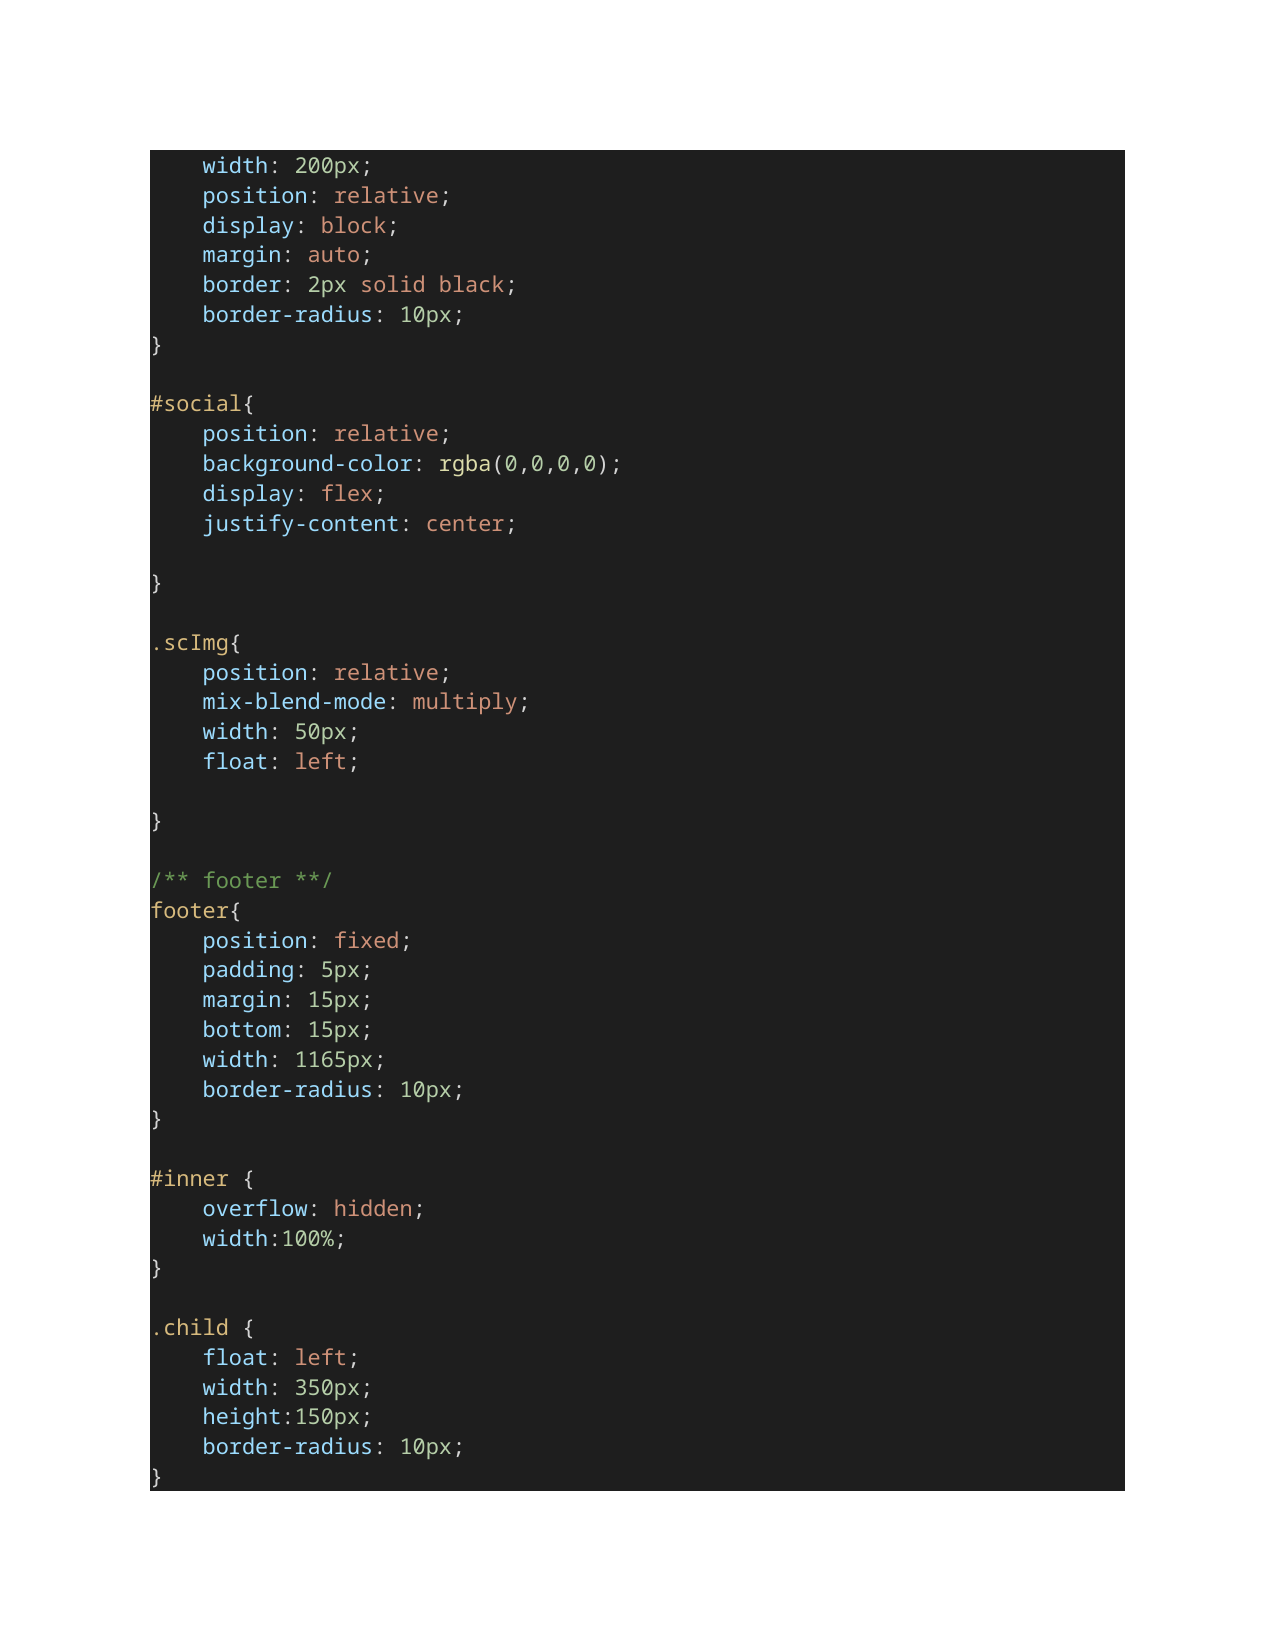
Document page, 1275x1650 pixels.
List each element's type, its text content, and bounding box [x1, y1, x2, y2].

text #social{ [150, 388, 1125, 418]
text position: fixed; [150, 924, 1125, 954]
text width: 200px; [150, 150, 1125, 180]
text position: relative; [150, 180, 1125, 209]
text width: 50px; [150, 716, 1125, 746]
text float: left; [150, 746, 1125, 776]
text display: block; [150, 209, 1125, 239]
text width:100%; [150, 1222, 1125, 1252]
text margin: auto; [150, 239, 1125, 269]
text width: 350px; [150, 1371, 1125, 1401]
text border-radius: 10px; [150, 1073, 1125, 1103]
text display: flex; [150, 478, 1125, 507]
text justify-content: center; [150, 507, 1125, 537]
text } [150, 1103, 1125, 1133]
text border-radius: 10px; [150, 1431, 1125, 1461]
text border: 2px solid black; [150, 269, 1125, 299]
text float: left; [150, 1342, 1125, 1371]
text } [150, 567, 1125, 597]
text position: relative; [150, 656, 1125, 686]
text width: 1165px; [150, 1044, 1125, 1073]
text mix-blend-mode: multiply; [150, 686, 1125, 716]
text .child { [150, 1312, 1125, 1342]
text padding: 5px; [150, 954, 1125, 984]
text margin: 15px; [150, 984, 1125, 1014]
text bottom: 15px; [150, 1014, 1125, 1044]
text #inner { [150, 1163, 1125, 1193]
text .scImg{ [150, 627, 1125, 656]
text } [150, 1461, 1125, 1491]
text footer{ [150, 895, 1125, 924]
text position: relative; [150, 418, 1125, 448]
text overflow: hidden; [150, 1193, 1125, 1222]
text } [150, 1252, 1125, 1282]
text /** footer **/ [150, 865, 1125, 895]
text } [150, 805, 1125, 835]
text background-color: rgba(0,0,0,0); [150, 448, 1125, 478]
text } [150, 329, 1125, 358]
text border-radius: 10px; [150, 299, 1125, 329]
text height:150px; [150, 1401, 1125, 1431]
